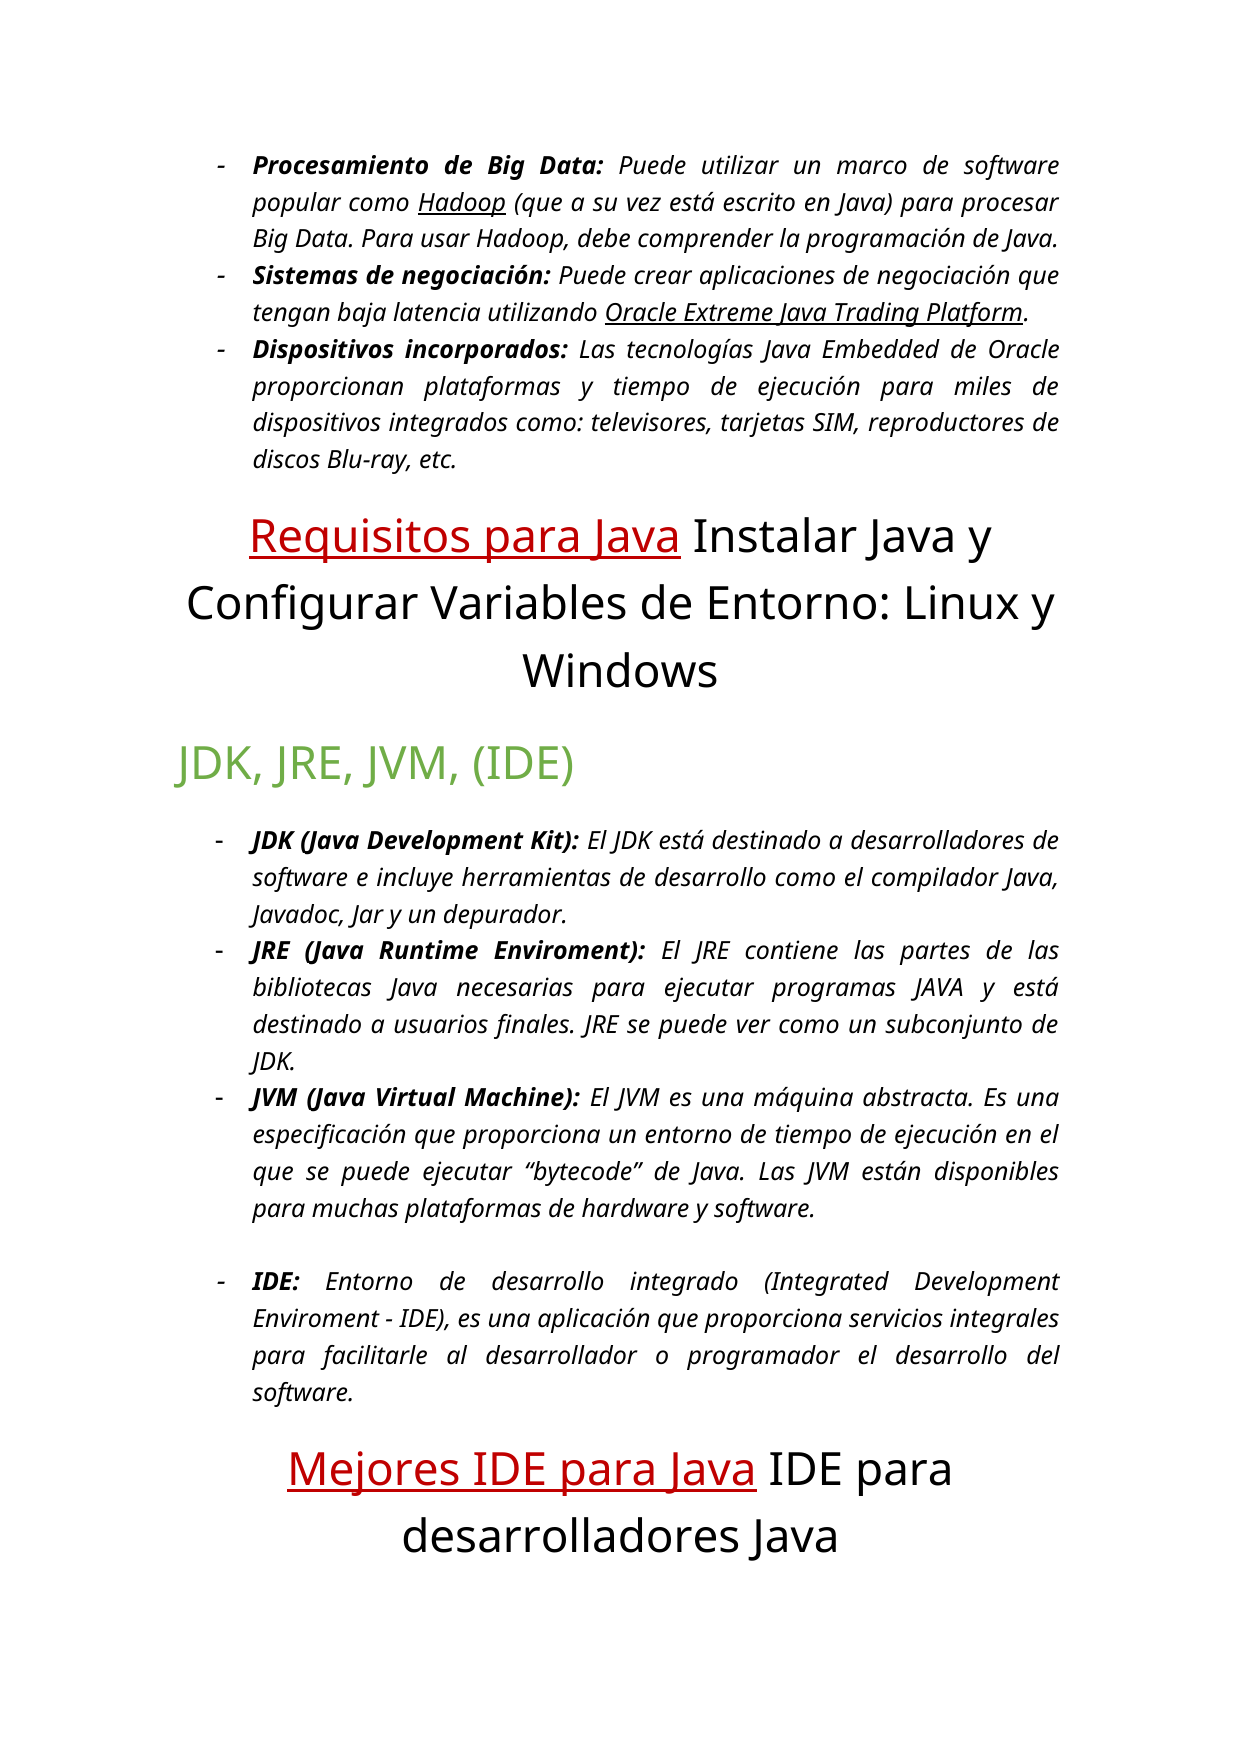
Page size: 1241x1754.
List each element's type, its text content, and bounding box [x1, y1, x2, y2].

list JRE (Java Runtime Enviroment): El JRE contiene las partes de las bibliotecas Java necesarias para ejecutar programas JAVA y está destinado a usuarios finales. JRE se puede ver como un subconjunto de JDK. [215, 933, 1063, 1077]
text Requisitos para Java Instalar Java y Configurar Variables de Entorno: Linux y Windows [177, 503, 1063, 701]
text Mejores IDE para Java IDE para desarrolladores Java [177, 1436, 1063, 1566]
list IDE: Entorno de desarrollo integrado (Integrated Development Enviroment - IDE), es una aplicación que proporciona servicios integrales para facilitarle al desarrollador o programador el desarrollo del software. [215, 1264, 1063, 1408]
list JDK (Java Development Kit): El JDK está destinado a desarrolladores de software e incluye herramientas de desarrollo como el compilador Java, Javadoc, Jar y un depurador. [215, 823, 1063, 930]
list Sistemas de negociación: Puede crear aplicaciones de negociación que tengan baja latencia utilizando Oracle Extreme Java Trading Platform. [215, 258, 1063, 329]
list JVM (Java Virtual Machine): El JVM es una máquina abstracta. Es una especificación que proporciona un entorno de tiempo de ejecución en el que se puede ejecutar “bytecode” de Java. Las JVM están disponibles para muchas plataformas de hardware y software. [215, 1080, 1063, 1224]
list Dispositivos incorporados: Las tecnologías Java Embedded de Oracle proporcionan plataformas y tiempo de ejecución para miles de dispositivos integrados como: televisores, tarjetas SIM, reproductores de discos Blu-ray, etc. [215, 331, 1063, 476]
list Procesamiento de Big Data: Puede utilizar un marco de software popular como Hadoop (que a su vez está escrito en Java) para procesar Big Data. Para usar Hadoop, debe comprender la programación de Java. [215, 148, 1063, 255]
text JDK, JRE, JVM, (IDE) [177, 730, 1063, 793]
